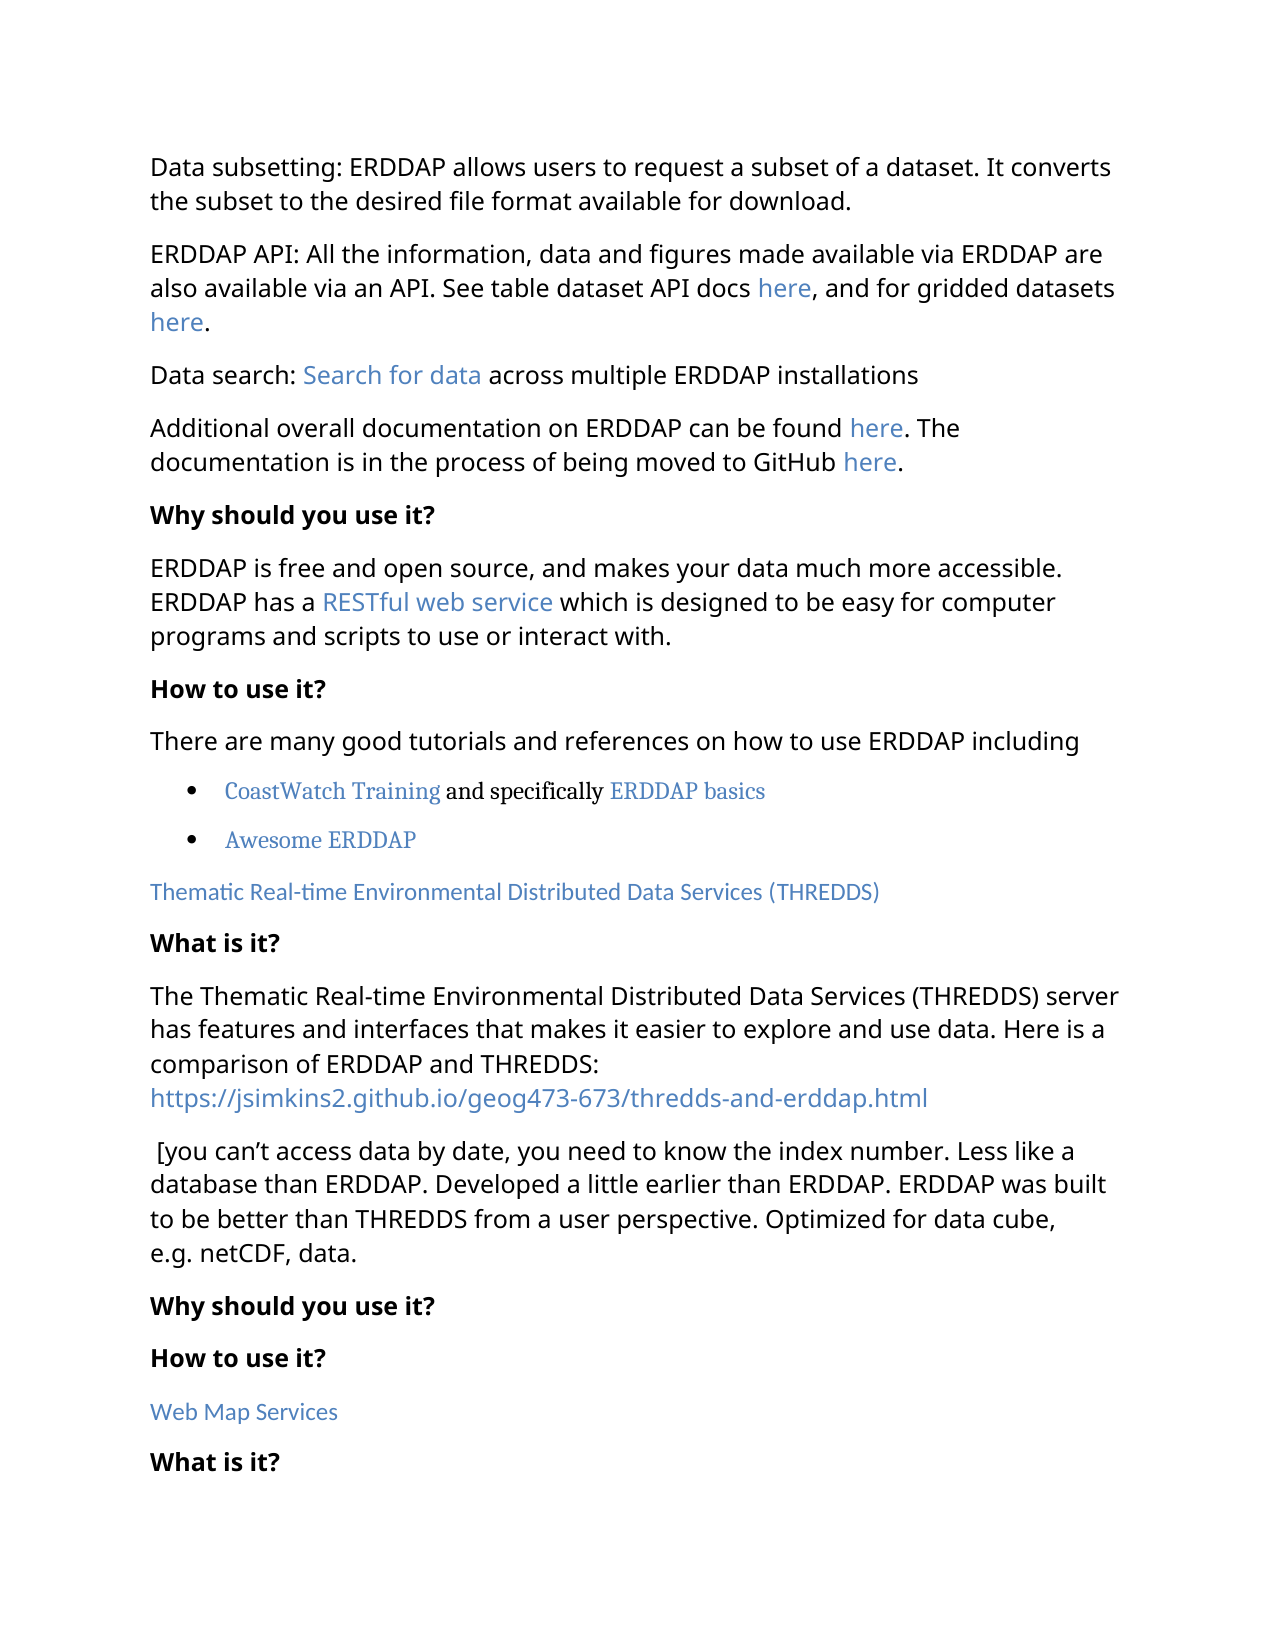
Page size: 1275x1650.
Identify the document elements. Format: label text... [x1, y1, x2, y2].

text What is it? [150, 925, 1125, 959]
list CoastWatch Training and specifically ERDDAP basics [187, 777, 1125, 806]
text Why should you use it? [150, 1288, 1125, 1322]
text How to use it? [150, 1341, 1125, 1375]
text How to use it? [150, 671, 1125, 705]
text There are many good tutorials and references on how to use ERDDAP including [150, 724, 1125, 758]
text [you can’t access data by date, you need to know the index number. Less like a database than ERDDAP. Developed a little earlier than ERDDAP. ERDDAP was built to be better than THREDDS from a user perspective. Optimized for data cube, e.g. netCDF, data. [150, 1133, 1125, 1269]
list Awesome ERDDAP [187, 826, 1125, 855]
text ERDDAP is free and open source, and makes your data much more accessible. ERDDAP has a RESTful web service which is designed to be easy for computer programs and scripts to use or interact with. [150, 550, 1125, 652]
subtitle Thematic Real-time Environmental Distributed Data Services (THREDDS) [150, 876, 1125, 907]
text Why should you use it? [150, 497, 1125, 532]
text The Thematic Real-time Environmental Distributed Data Services (THREDDS) server has features and interfaces that makes it easier to explore and use data. Here is a comparison of ERDDAP and THREDDS: https://jsimkins2.github.io/geog473-673/thredds-and-erddap.html [150, 978, 1125, 1114]
text Data search: Search for data across multiple ERDDAP installations [150, 358, 1125, 392]
text Data subsetting: ERDDAP allows users to request a subset of a dataset. It converts the subset to the desired file format available for download. [150, 150, 1125, 218]
subtitle Web Map Services [150, 1396, 1125, 1426]
text Additional overall documentation on ERDDAP can be found here. The documentation is in the process of being moved to GitHub here. [150, 411, 1125, 479]
text What is it? [150, 1445, 1125, 1479]
